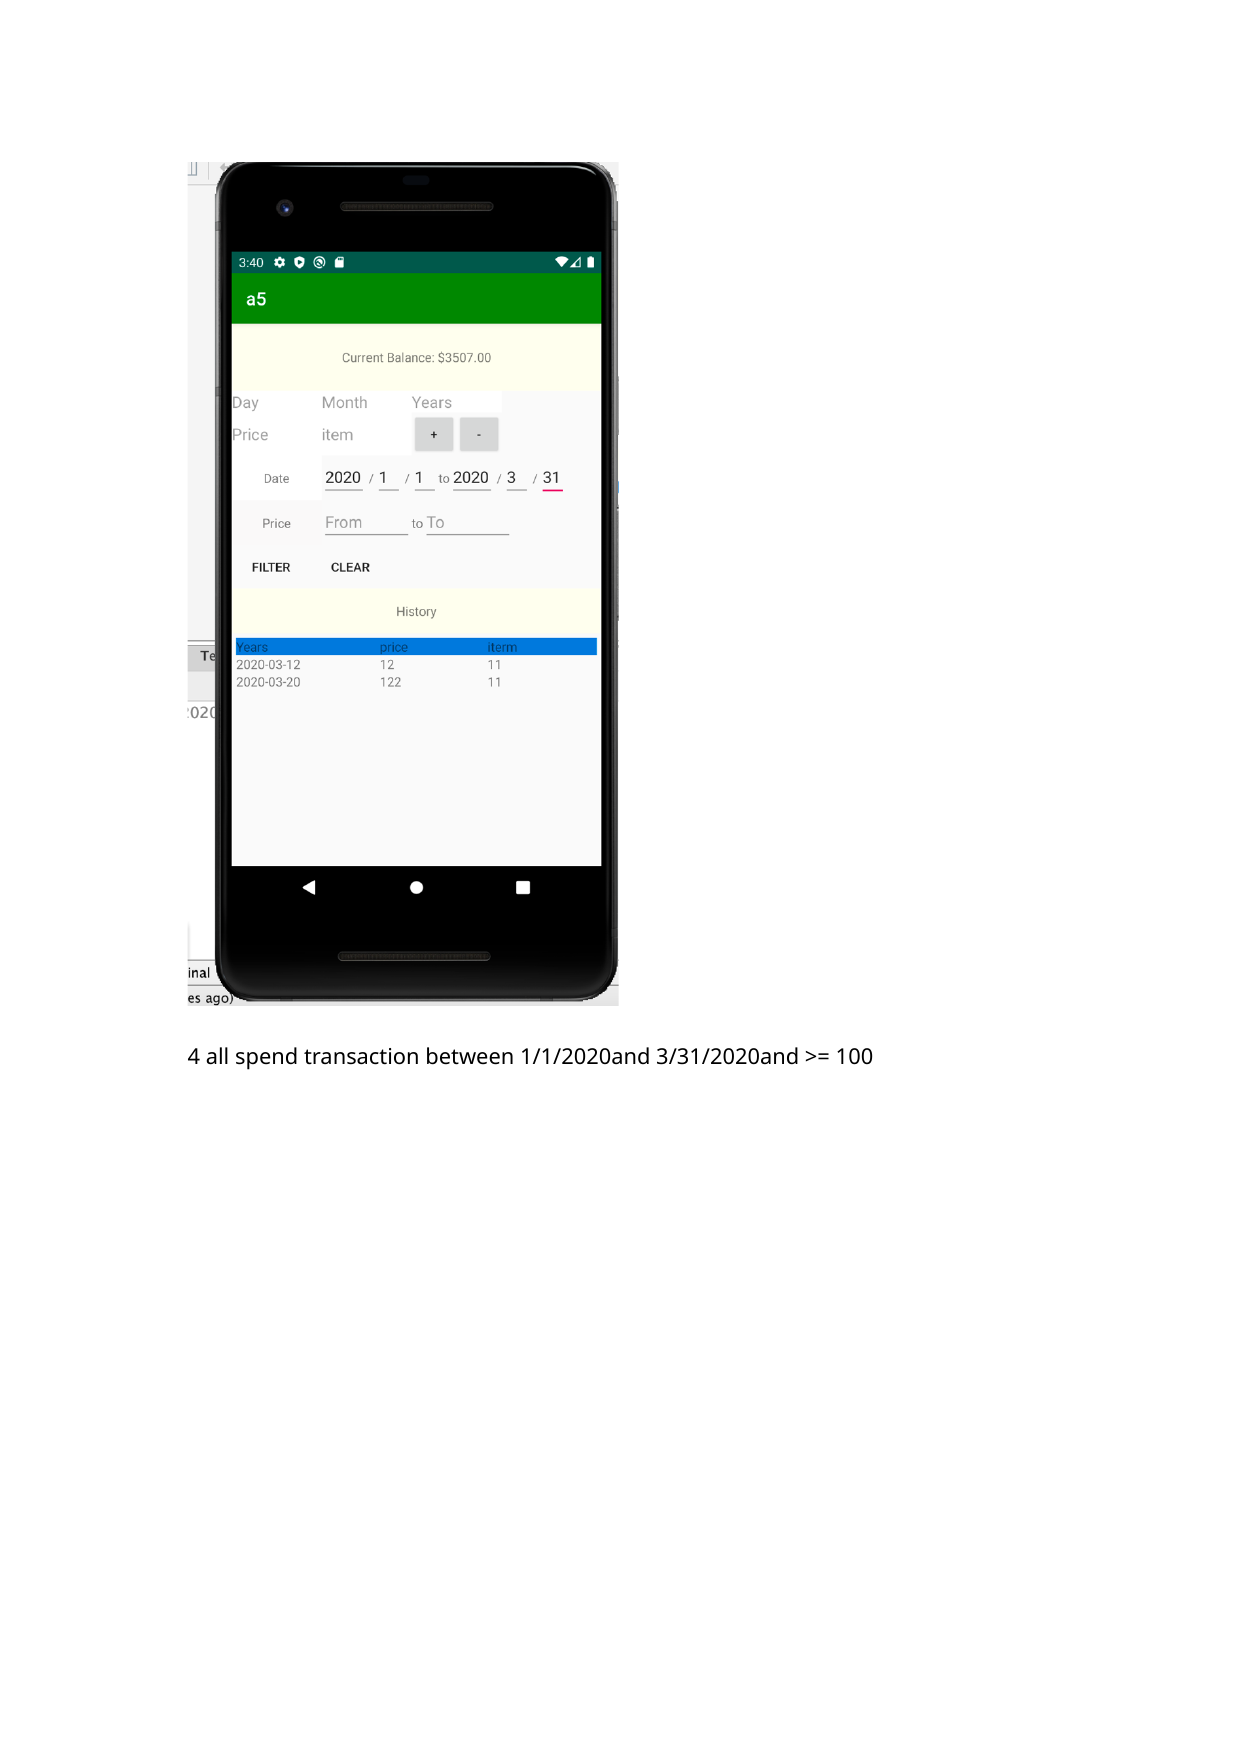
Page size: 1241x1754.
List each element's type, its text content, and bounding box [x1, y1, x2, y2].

text 4 all spend transaction between 1/1/2020and 3/31/2020and >= 100 [187, 1039, 1053, 1072]
picture [187, 162, 619, 1006]
